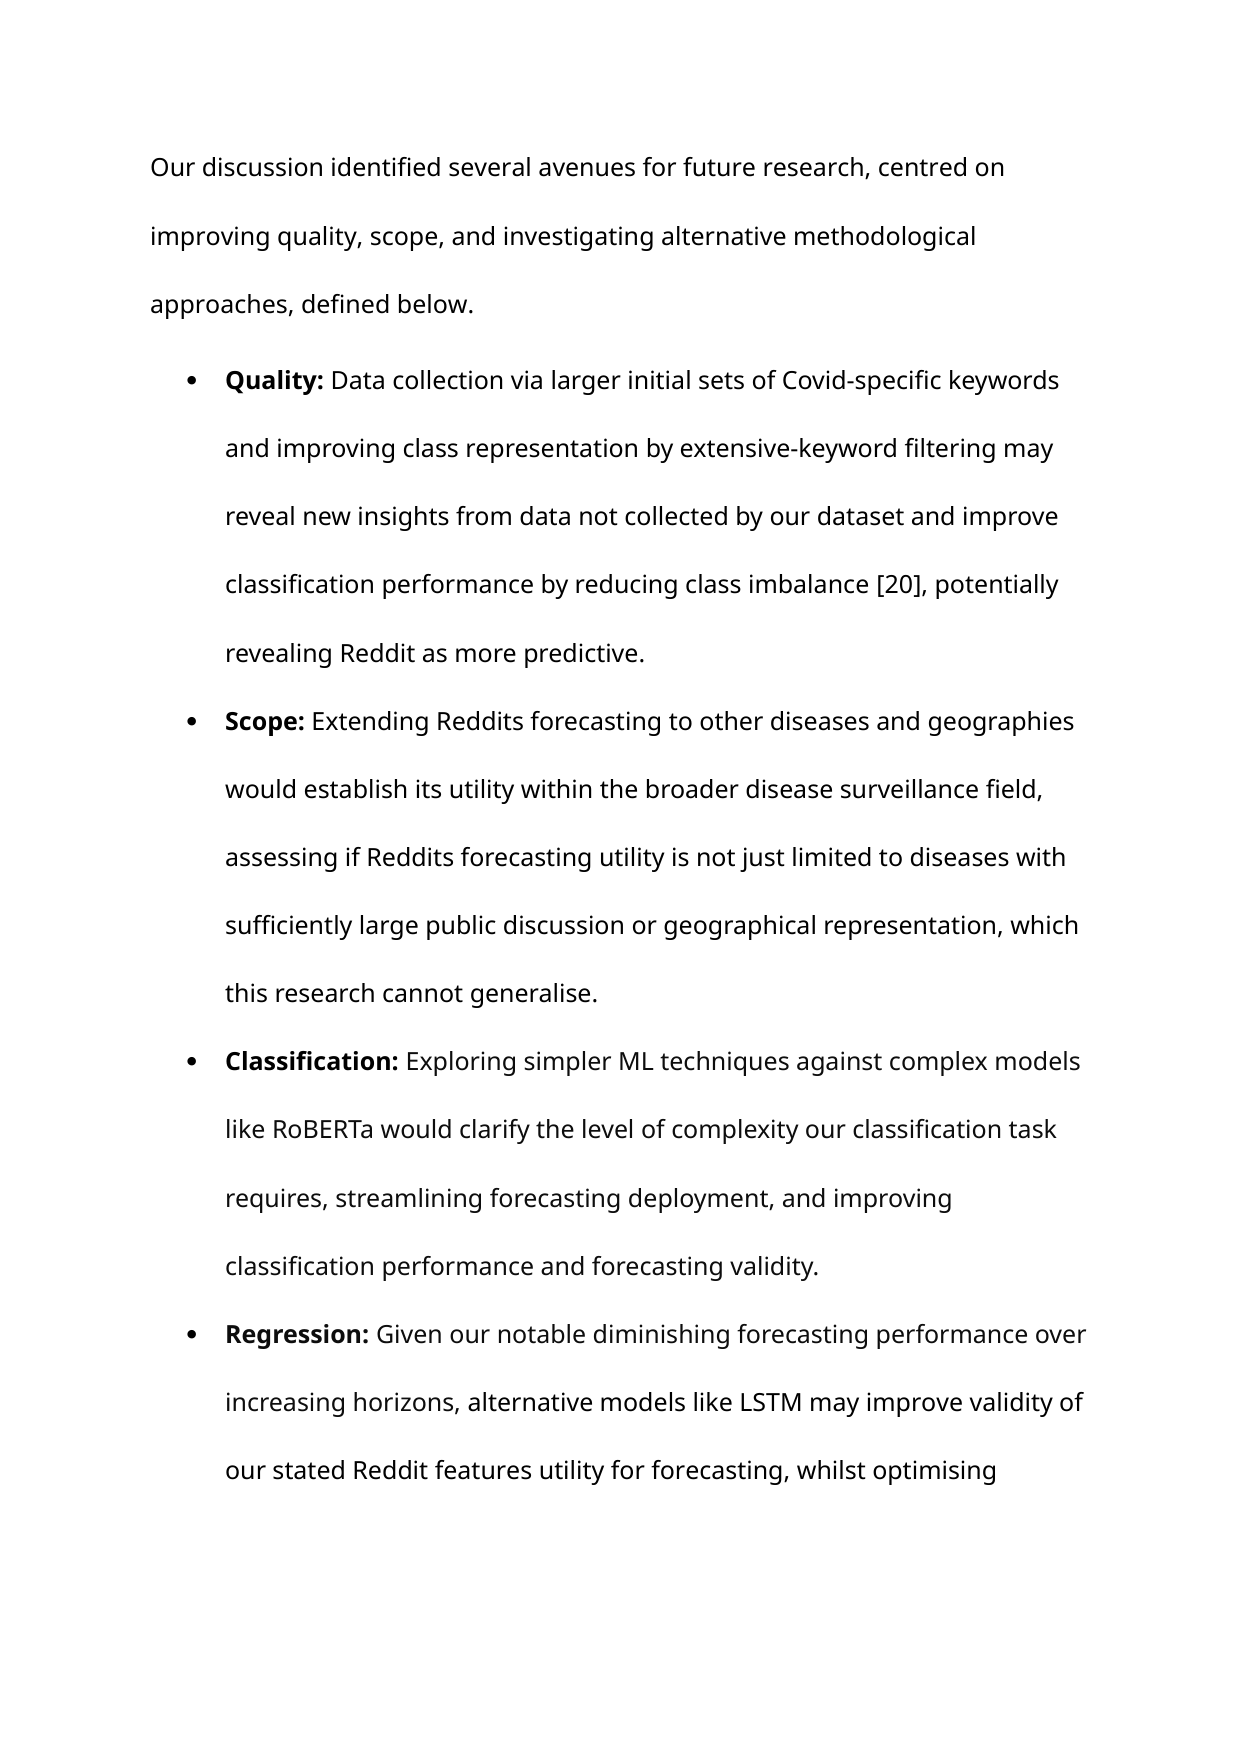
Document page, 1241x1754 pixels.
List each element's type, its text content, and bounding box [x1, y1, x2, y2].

list Quality: Data collection via larger initial sets of Covid-specific keywords and improving class representation by extensive-keyword filtering may reveal new insights from data not collected by our dataset and improve classification performance by reducing class imbalance [20], potentially revealing Reddit as more predictive. [187, 363, 1090, 669]
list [187, 1316, 1090, 1487]
text Our discussion identified several avenues for future research, centred on improving quality, scope, and investigating alternative methodological approaches, defined below. [150, 150, 1090, 320]
list Scope: Extending Reddits forecasting to other diseases and geographies would establish its utility within the broader disease surveillance field, assessing if Reddits forecasting utility is not just limited to diseases with sufficiently large public discussion or geographical representation, which this research cannot generalise. [187, 703, 1090, 1010]
list Classification: Exploring simpler ML techniques against complex models like RoBERTa would clarify the level of complexity our classification task requires, streamlining forecasting deployment, and improving classification performance and forecasting validity. [187, 1044, 1090, 1282]
